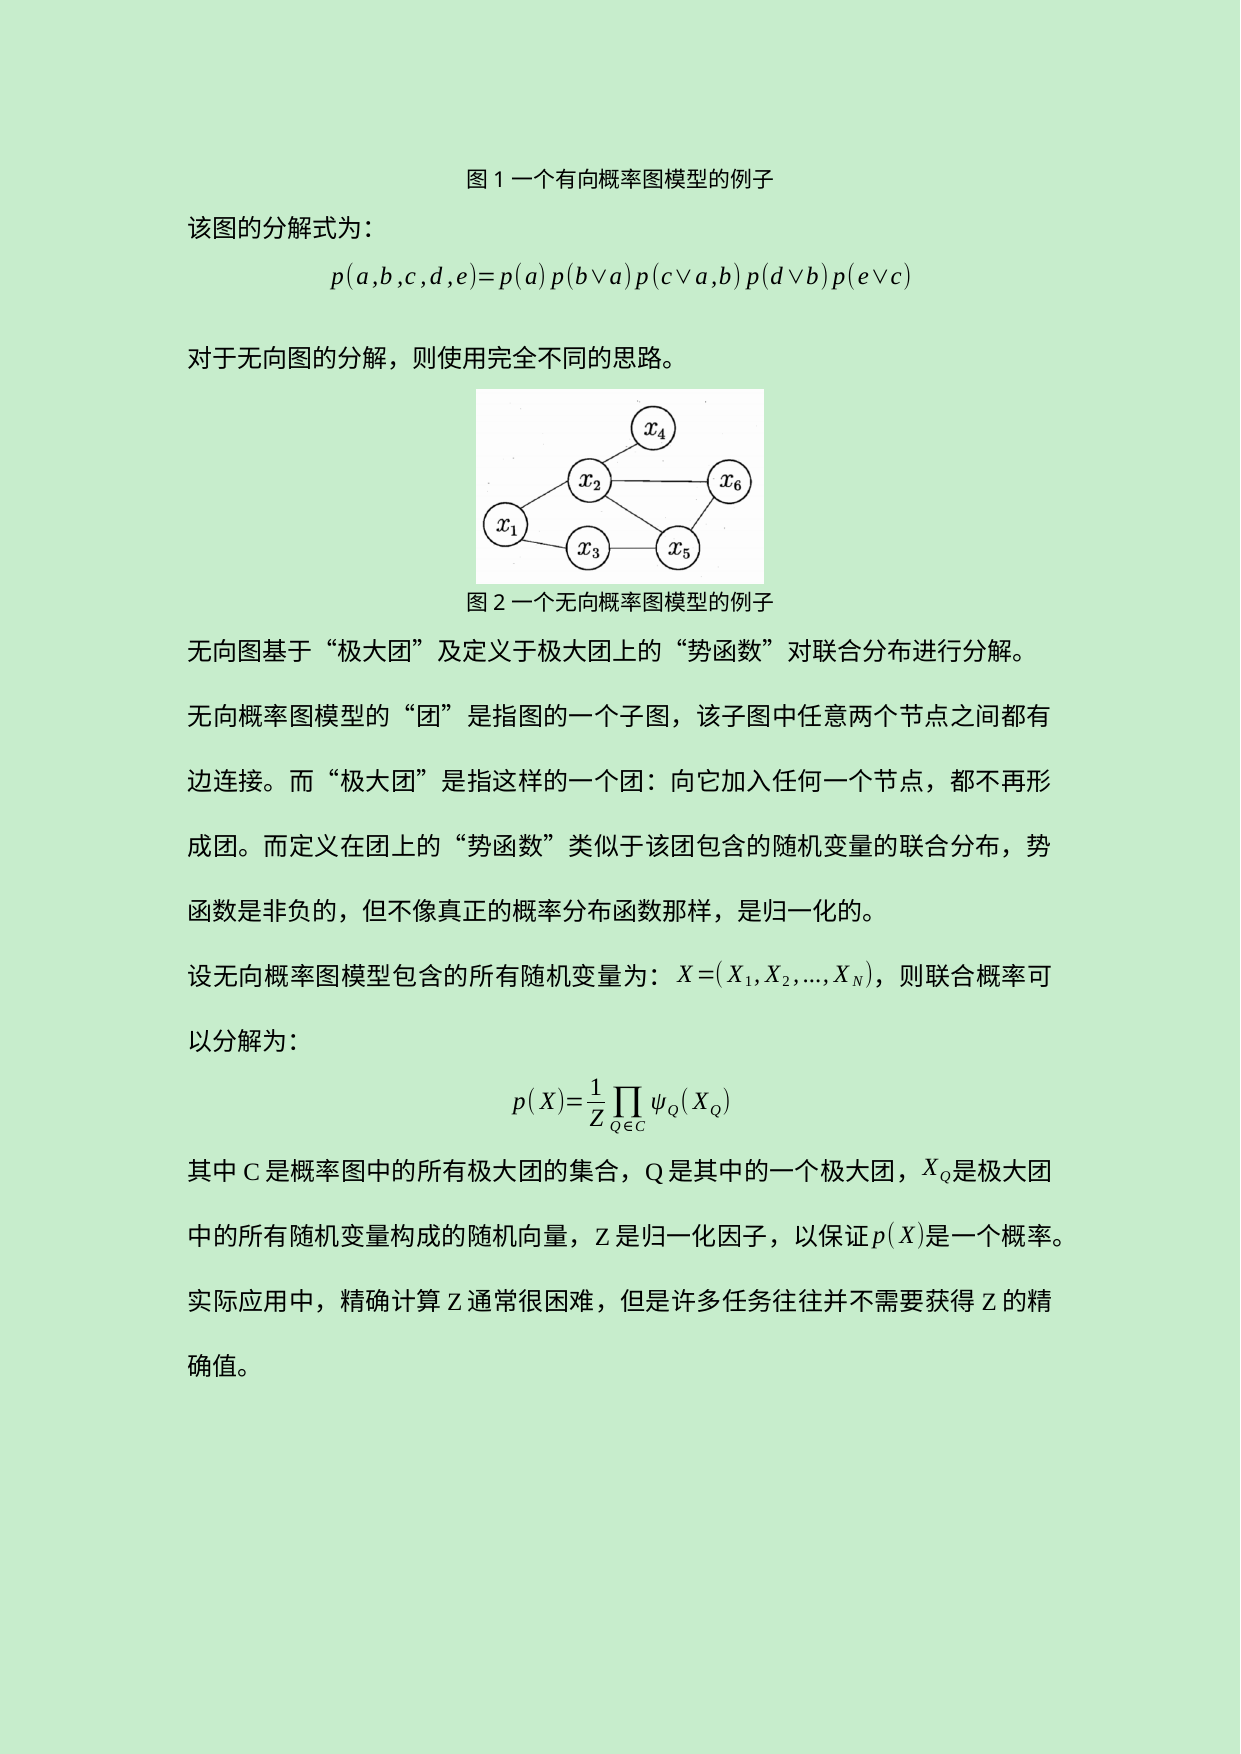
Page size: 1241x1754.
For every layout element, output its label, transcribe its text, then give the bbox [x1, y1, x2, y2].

text 无向概率图模型的“团”是指图的一个子图，该子图中任意两个节点之间都有边连接。而“极大团”是指这样的一个团：向它加入任何一个节点，都不再形成团。而定义在团上的“势函数”类似于该团包含的随机变量的联合分布，势函数是非负的，但不像真正的概率分布函数那样，是归一化的。 [187, 682, 1053, 942]
text 图2 一个无向概率图模型的例子 [187, 584, 1053, 617]
text 设无向概率图模型包含的所有随机变量为：，则联合概率可以分解为： [187, 942, 1053, 1072]
text 对于无向图的分解，则使用完全不同的思路。 [187, 324, 1053, 389]
text 无向图基于“极大团”及定义于极大团上的“势函数”对联合分布进行分解。 [187, 617, 1053, 682]
text 图1 一个有向概率图模型的例子 [187, 162, 1053, 194]
text 该图的分解式为： [187, 194, 1053, 259]
text 其中C是概率图中的所有极大团的集合，Q是其中的一个极大团，是极大团中的所有随机变量构成的随机向量，Z是归一化因子，以保证是一个概率。实际应用中，精确计算Z通常很困难，但是许多任务往往并不需要获得Z的精确值。 [187, 1137, 1053, 1397]
picture [476, 389, 764, 584]
